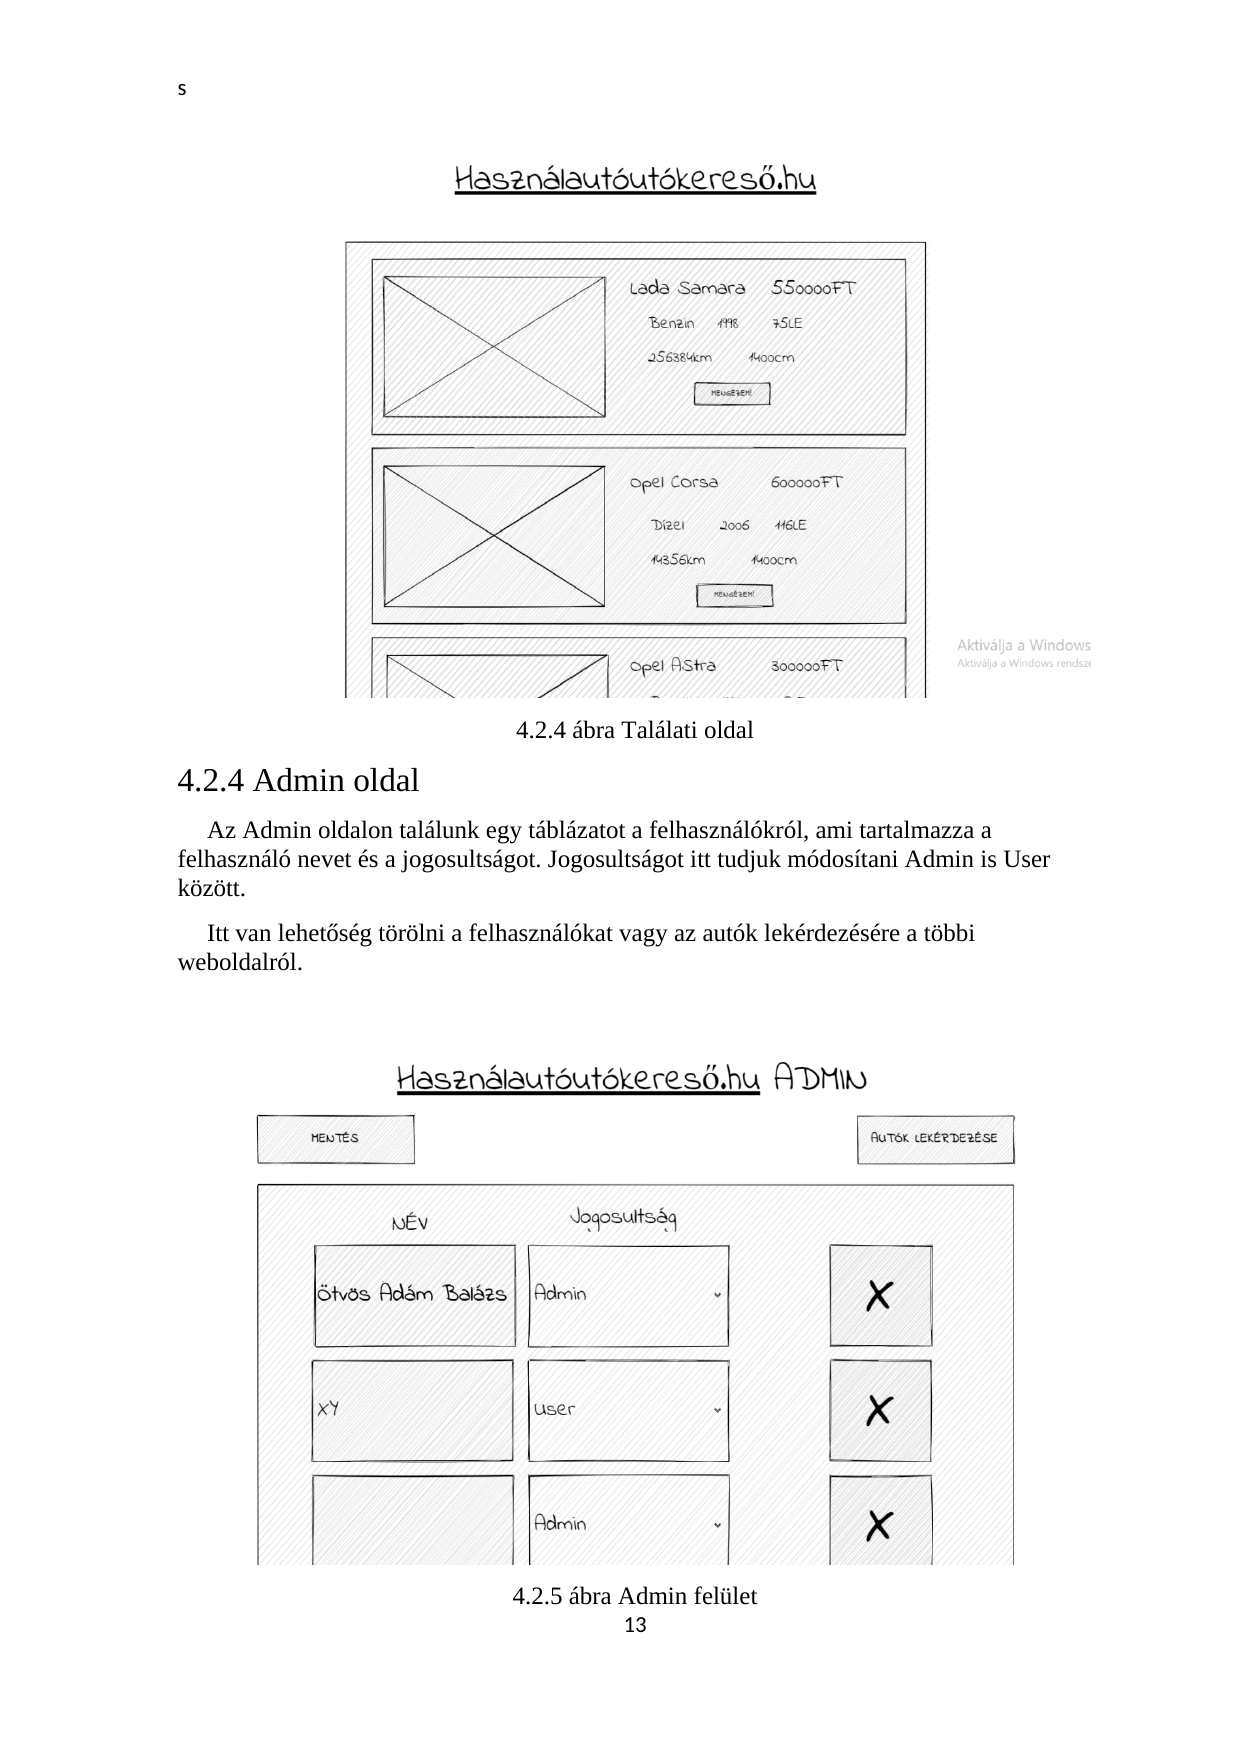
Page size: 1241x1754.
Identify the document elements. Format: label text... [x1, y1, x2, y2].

text Itt van lehetőség törölni a felhasználókat vagy az autók lekérdezésére a többi weboldalról. [177, 918, 1092, 976]
text 4.2.4 ábra Találati oldal [177, 715, 1092, 743]
picture [177, 129, 1091, 698]
picture [177, 992, 1093, 1565]
text 4.2.4 Admin oldal [177, 760, 1092, 798]
text Az Admin oldalon találunk egy táblázatot a felhasználókról, ami tartalmazza a felhasználó nevet és a jogosultságot. Jogosultságot itt tudjuk módosítani Admin is User között. [177, 815, 1092, 901]
text 4.2.5 ábra Admin felület [177, 1581, 1092, 1610]
